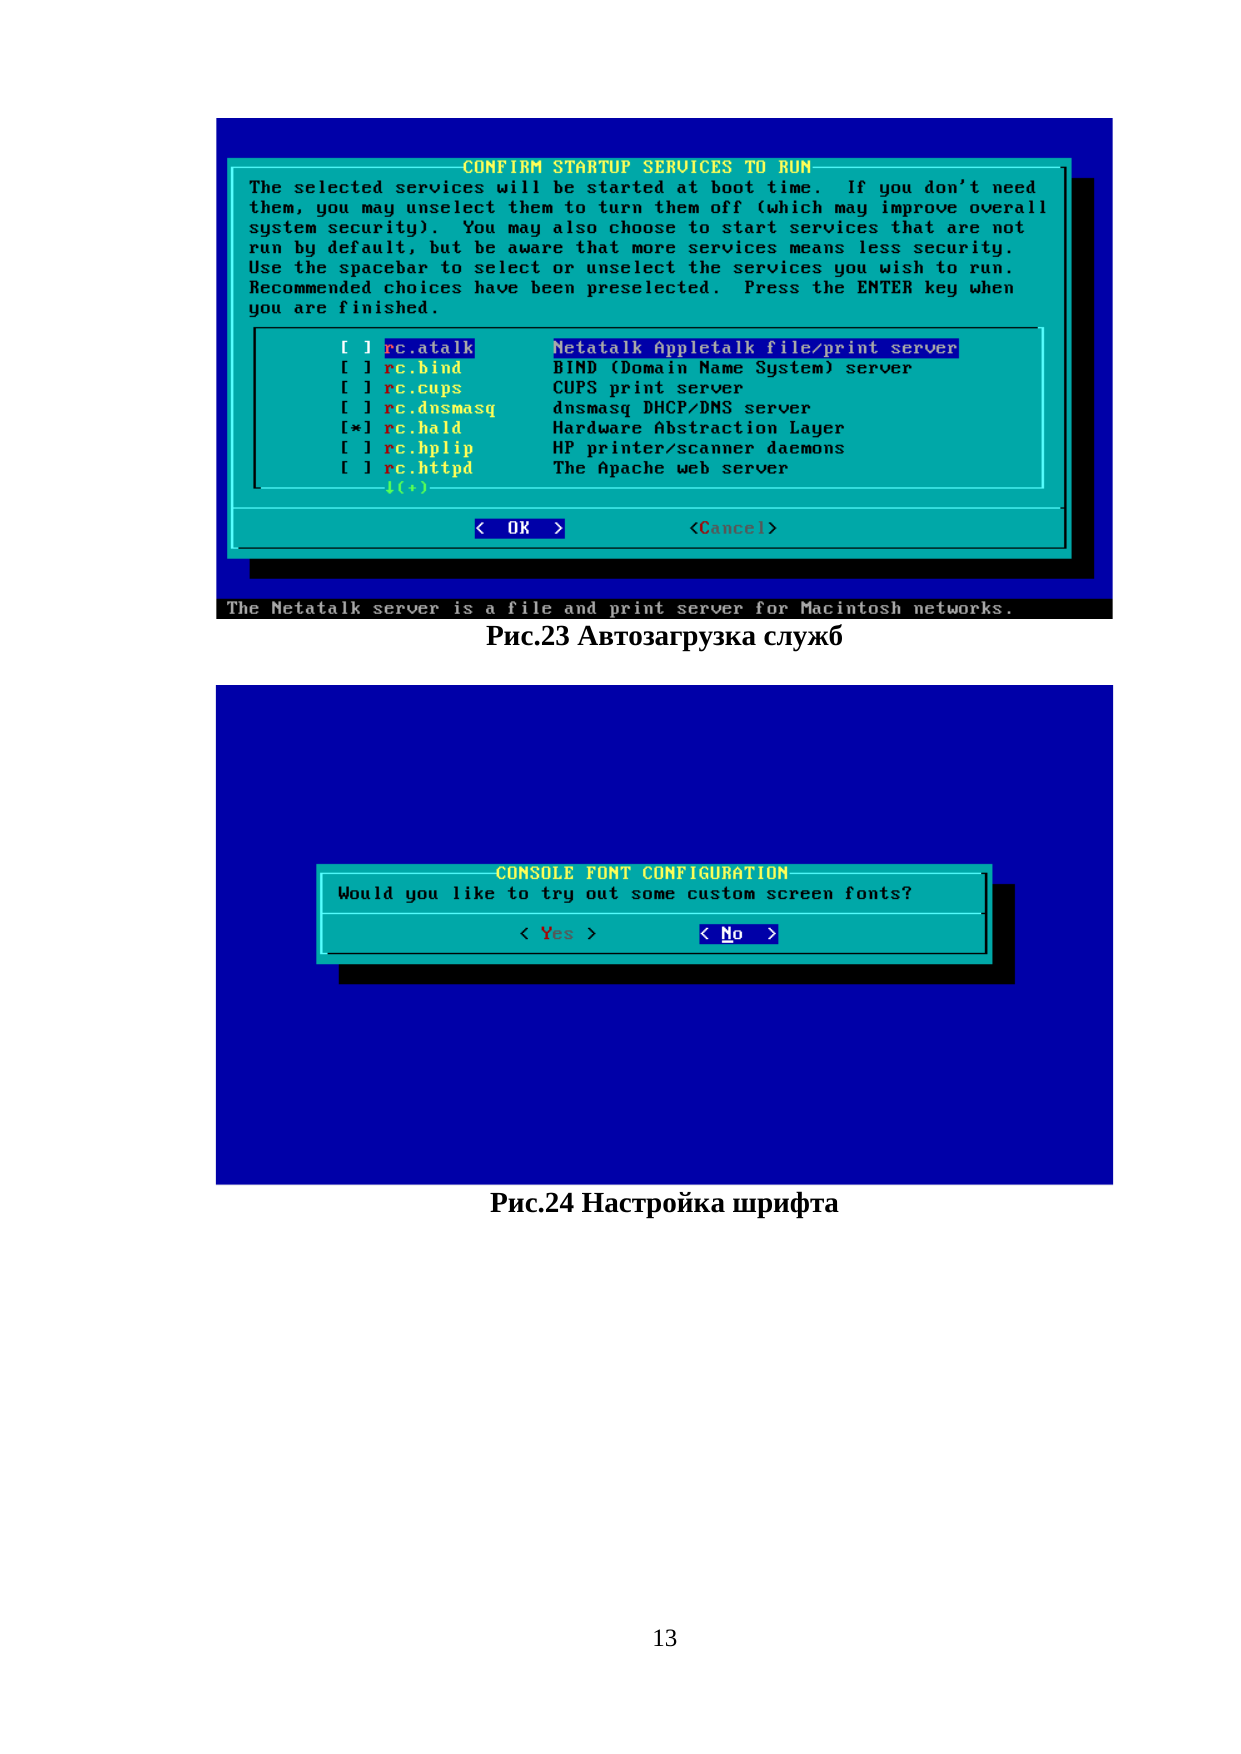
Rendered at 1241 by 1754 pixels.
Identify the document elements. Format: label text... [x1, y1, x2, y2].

picture [215, 685, 1114, 1186]
picture [216, 118, 1113, 619]
text Рис.24 Настройка шрифта [177, 1185, 1152, 1219]
text Рис.23 Автозагрузка служб [177, 618, 1152, 652]
